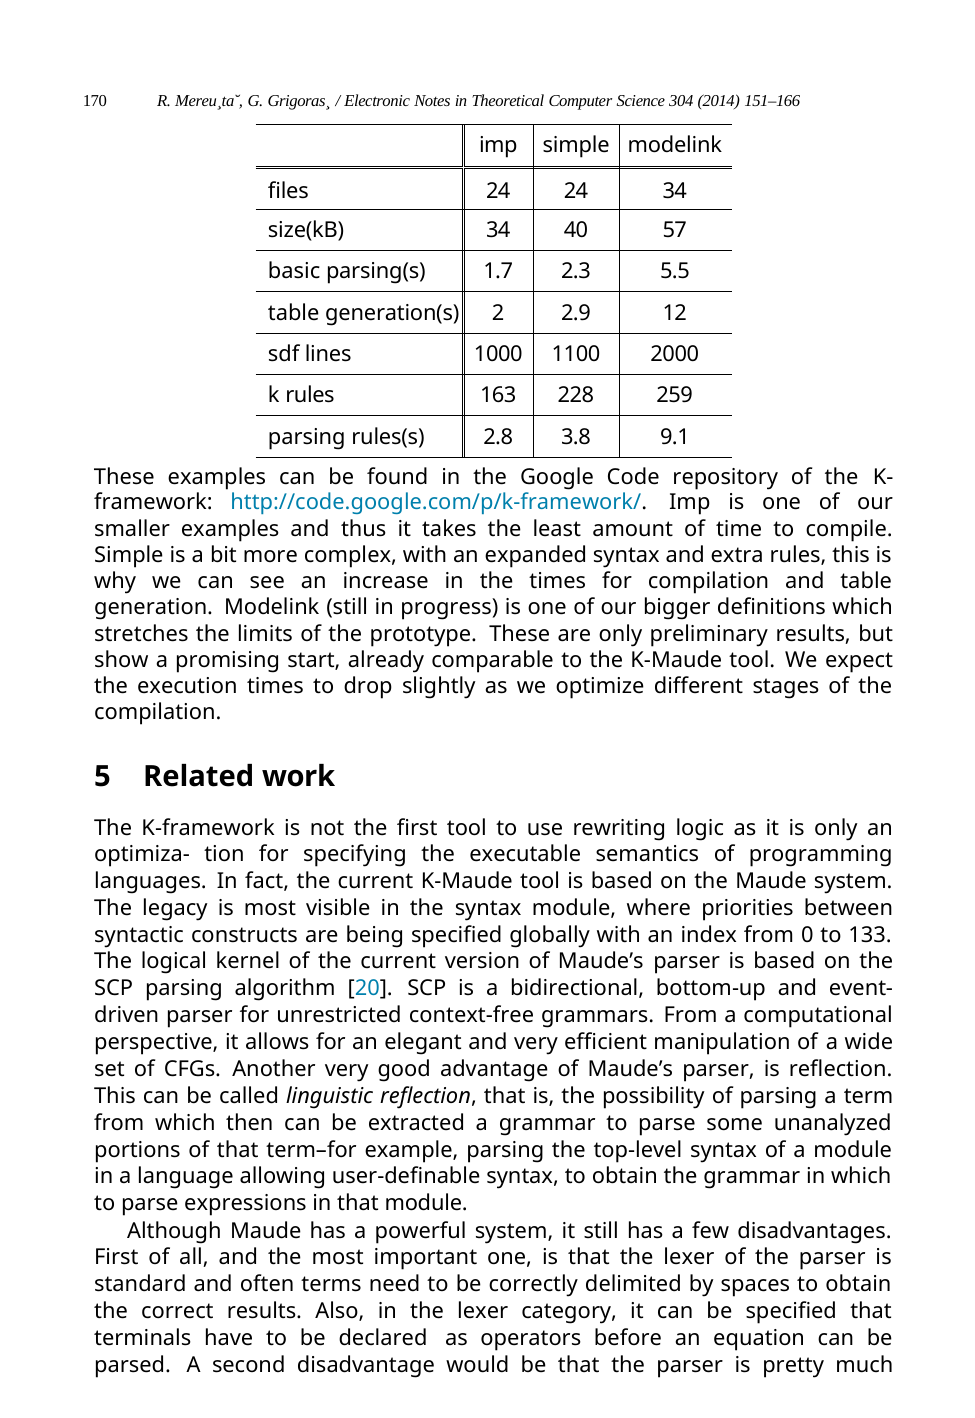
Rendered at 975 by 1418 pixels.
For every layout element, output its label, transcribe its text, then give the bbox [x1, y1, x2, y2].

text These examples can be found in the Google Code repository of the K-framework: http://code.google.com/p/k-framework/. Imp is one of our smaller examples and thus it takes the least amount of time to compile. Simple is a bit more complex, with an expanded syntax and extra rules, this is why we can see an increase in the times for compilation and table generation. Modelink (still in progress) is one of our bigger definitions which stretches the limits of the prototype. These are only preliminary results, but show a promising start, already comparable to the K-Maude tool. We expect the execution times to drop slightly as we optimize different stages of the compilation. [94, 464, 893, 726]
table_cell 163 [465, 375, 533, 415]
table_cell sdf lines [256, 334, 462, 374]
table_cell basic parsing(s) [256, 251, 462, 291]
table_header simple [534, 125, 619, 166]
table_header [256, 125, 462, 166]
table_cell 1000 [465, 334, 533, 374]
table_header imp [465, 125, 533, 166]
table_cell 24 [465, 169, 533, 208]
table_cell parsing rules(s) [256, 416, 462, 457]
table_cell 34 [465, 210, 533, 250]
text The K-framework is not the first tool to use rewriting logic as it is only an optimiza- tion for specifying the executable semantics of programming languages. In fact, the current K-Maude tool is based on the Maude system. The legacy is most visible in the syntax module, where priorities between syntactic constructs are being specified globally with an index from 0 to 133. The logical kernel of the current version of Maude’s parser is based on the SCP parsing algorithm [20]. SCP is a bidirectional, bottom-up and event-driven parser for unrestricted context-free grammars. From a computational perspective, it allows for an elegant and very efficient manipulation of a wide set of CFGs. Another very good advantage of Maude’s parser, is reflection. This can be called linguistic reflection, that is, the possibility of parsing a term from which then can be extracted a grammar to parse some unanalyzed portions of that term–for example, parsing the top-level syntax of a module in a language allowing user-definable syntax, to obtain the grammar in which to parse expressions in that module. [94, 814, 893, 1217]
table_cell 1100 [534, 334, 619, 374]
subtitle Related work [94, 756, 904, 795]
table_cell 12 [620, 292, 732, 332]
table_cell 24 [534, 169, 619, 208]
table_cell 2.3 [534, 251, 619, 291]
table_cell size(kB) [256, 210, 462, 250]
table_cell 34 [620, 169, 732, 208]
table_cell 259 [620, 375, 732, 415]
table_cell 3.8 [534, 416, 619, 457]
table_cell 57 [620, 210, 732, 250]
table_cell 228 [534, 375, 619, 415]
table_cell 40 [534, 210, 619, 250]
table_header modelink [620, 125, 732, 166]
table_cell files [256, 169, 462, 208]
table_cell 5.5 [620, 251, 732, 291]
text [94, 1217, 893, 1378]
table_cell 2 [465, 292, 533, 332]
table_cell 2.8 [465, 416, 533, 457]
table_cell k rules [256, 375, 462, 415]
table_cell 2000 [620, 334, 732, 374]
table_cell table generation(s) [256, 292, 462, 332]
table_cell 9.1 [620, 416, 732, 457]
table_cell 2.9 [534, 292, 619, 332]
table_cell 1.7 [465, 251, 533, 291]
